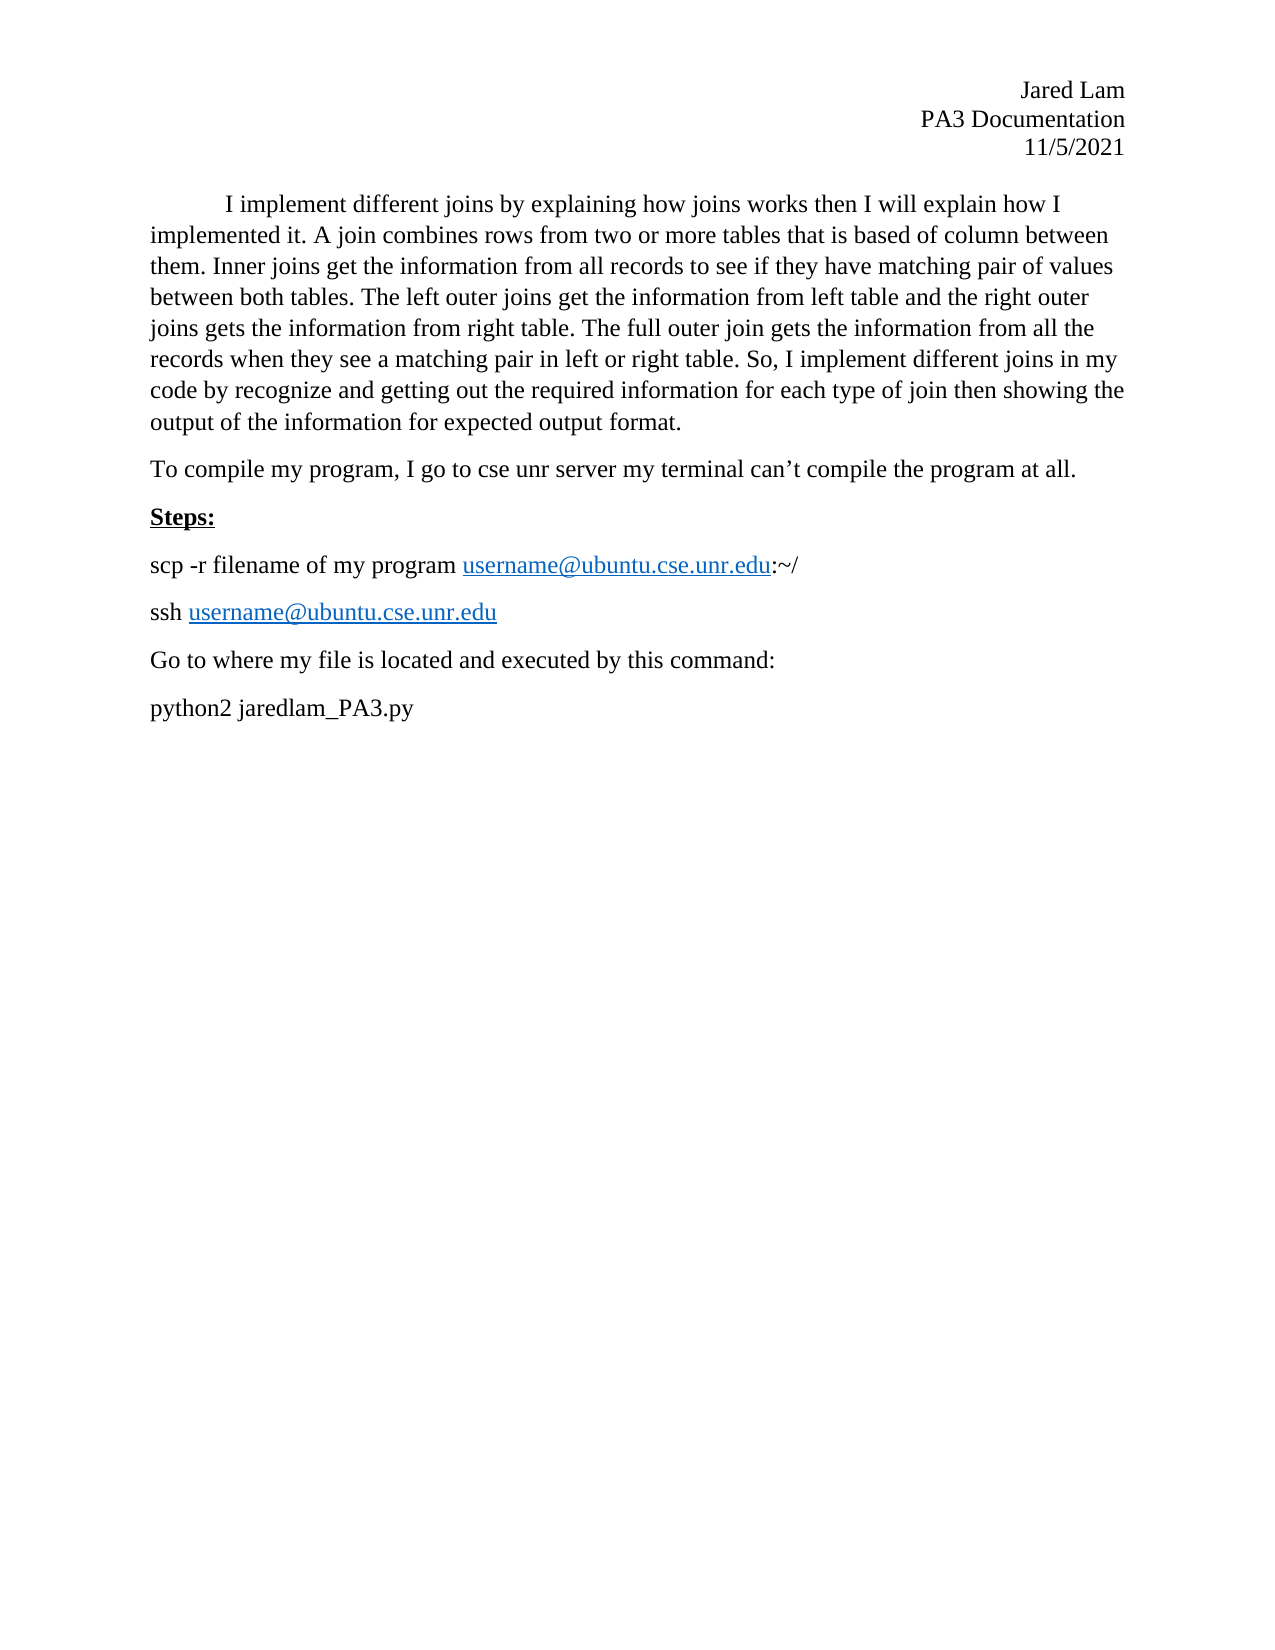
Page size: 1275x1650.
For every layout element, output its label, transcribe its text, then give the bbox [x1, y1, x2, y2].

text I implement different joins by explaining how joins works then I will explain how I implemented it. A join combines rows from two or more tables that is based of column between them. Inner joins get the information from all records to see if they have matching pair of values between both tables. The left outer joins get the information from left table and the right outer joins gets the information from right table. The full outer join gets the information from all the records when they see a matching pair in left or right table. So, I implement different joins in my code by recognize and getting out the required information for each type of join then showing the output of the information for expected output format. [150, 189, 1125, 435]
text scp -r filename of my program username@ubuntu.cse.unr.edu:~/ [150, 550, 1125, 578]
text To compile my program, I go to cse unr server my terminal can’t compile the program at all. [150, 454, 1125, 483]
text Go to where my file is located and executed by this command: [150, 645, 1125, 674]
text python2 jaredlam_PA3.py [150, 693, 1125, 722]
text ssh username@ubuntu.cse.unr.edu [150, 597, 1125, 626]
text Steps: [150, 502, 1125, 531]
